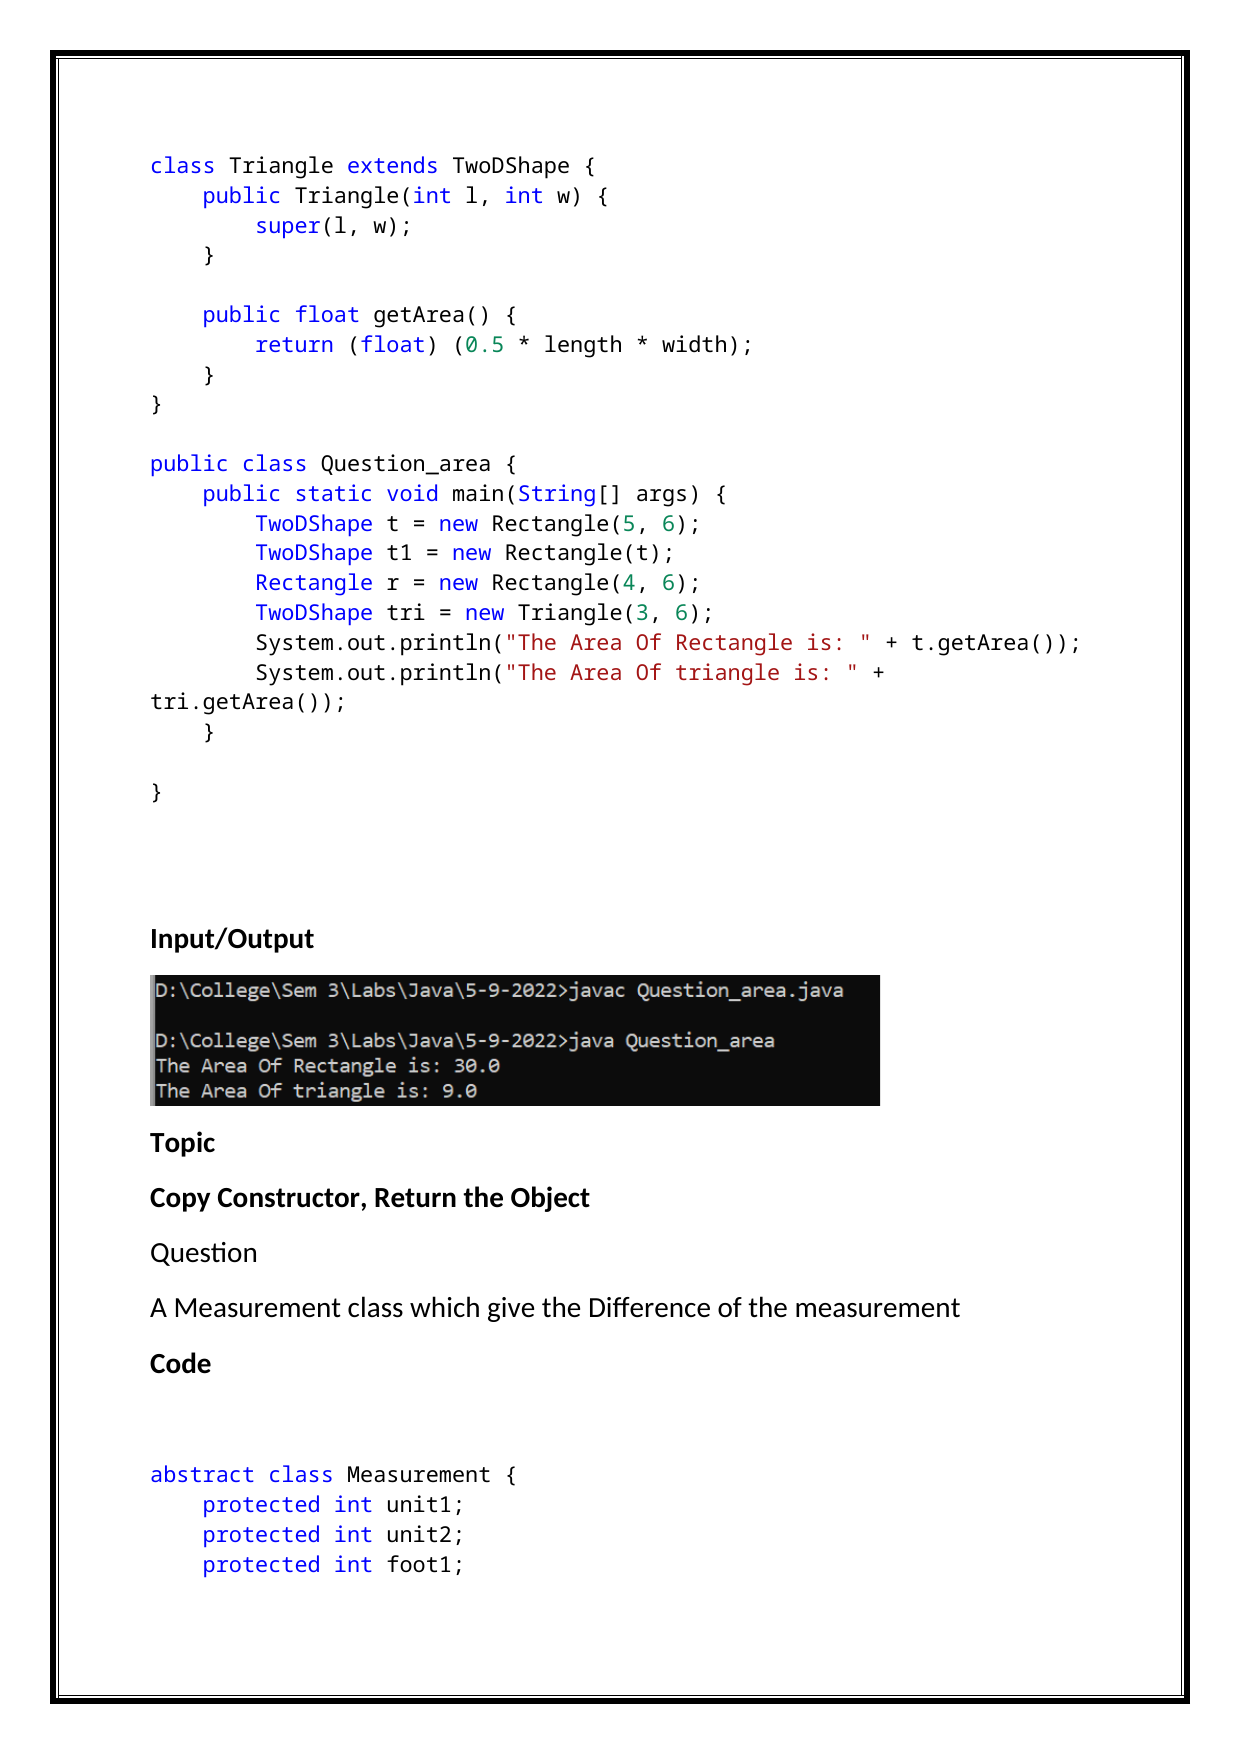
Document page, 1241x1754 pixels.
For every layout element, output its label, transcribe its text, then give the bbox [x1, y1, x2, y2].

text abstract class Measurement { [150, 1459, 1090, 1489]
text protected int foot1; [150, 1549, 1090, 1578]
text TwoDShape t1 = new Rectangle(t); [150, 537, 1090, 567]
text } [150, 239, 1090, 269]
text System.out.println("The Area Of Rectangle is: " + t.getArea()); [150, 627, 1090, 656]
text Question [150, 1234, 1090, 1270]
text } [150, 716, 1090, 746]
text class Triangle extends TwoDShape { [150, 150, 1090, 180]
text } [150, 388, 1090, 418]
text Copy Constructor, Return the Object [150, 1179, 1090, 1215]
text TwoDShape tri = new Triangle(3, 6); [150, 597, 1090, 627]
text public float getArea() { [150, 299, 1090, 329]
text Input/Output [150, 920, 1090, 956]
text public static void main(String[] args) { [150, 478, 1090, 507]
text protected int unit2; [150, 1519, 1090, 1549]
text System.out.println("The Area Of triangle is: " + tri.getArea()); [150, 656, 1090, 716]
text TwoDShape t = new Rectangle(5, 6); [150, 507, 1090, 537]
text super(l, w); [150, 209, 1090, 239]
text } [150, 776, 1090, 805]
picture [150, 975, 881, 1106]
text return (float) (0.5 * length * width); [150, 329, 1090, 358]
text Topic [150, 1124, 1090, 1160]
text A Measurement class which give the Difference of the measurement [150, 1289, 1090, 1325]
text Code [150, 1345, 1090, 1380]
text public Triangle(int l, int w) { [150, 180, 1090, 209]
text protected int unit1; [150, 1489, 1090, 1519]
text Rectangle r = new Rectangle(4, 6); [150, 567, 1090, 597]
text public class Question_area { [150, 448, 1090, 478]
text } [150, 358, 1090, 388]
